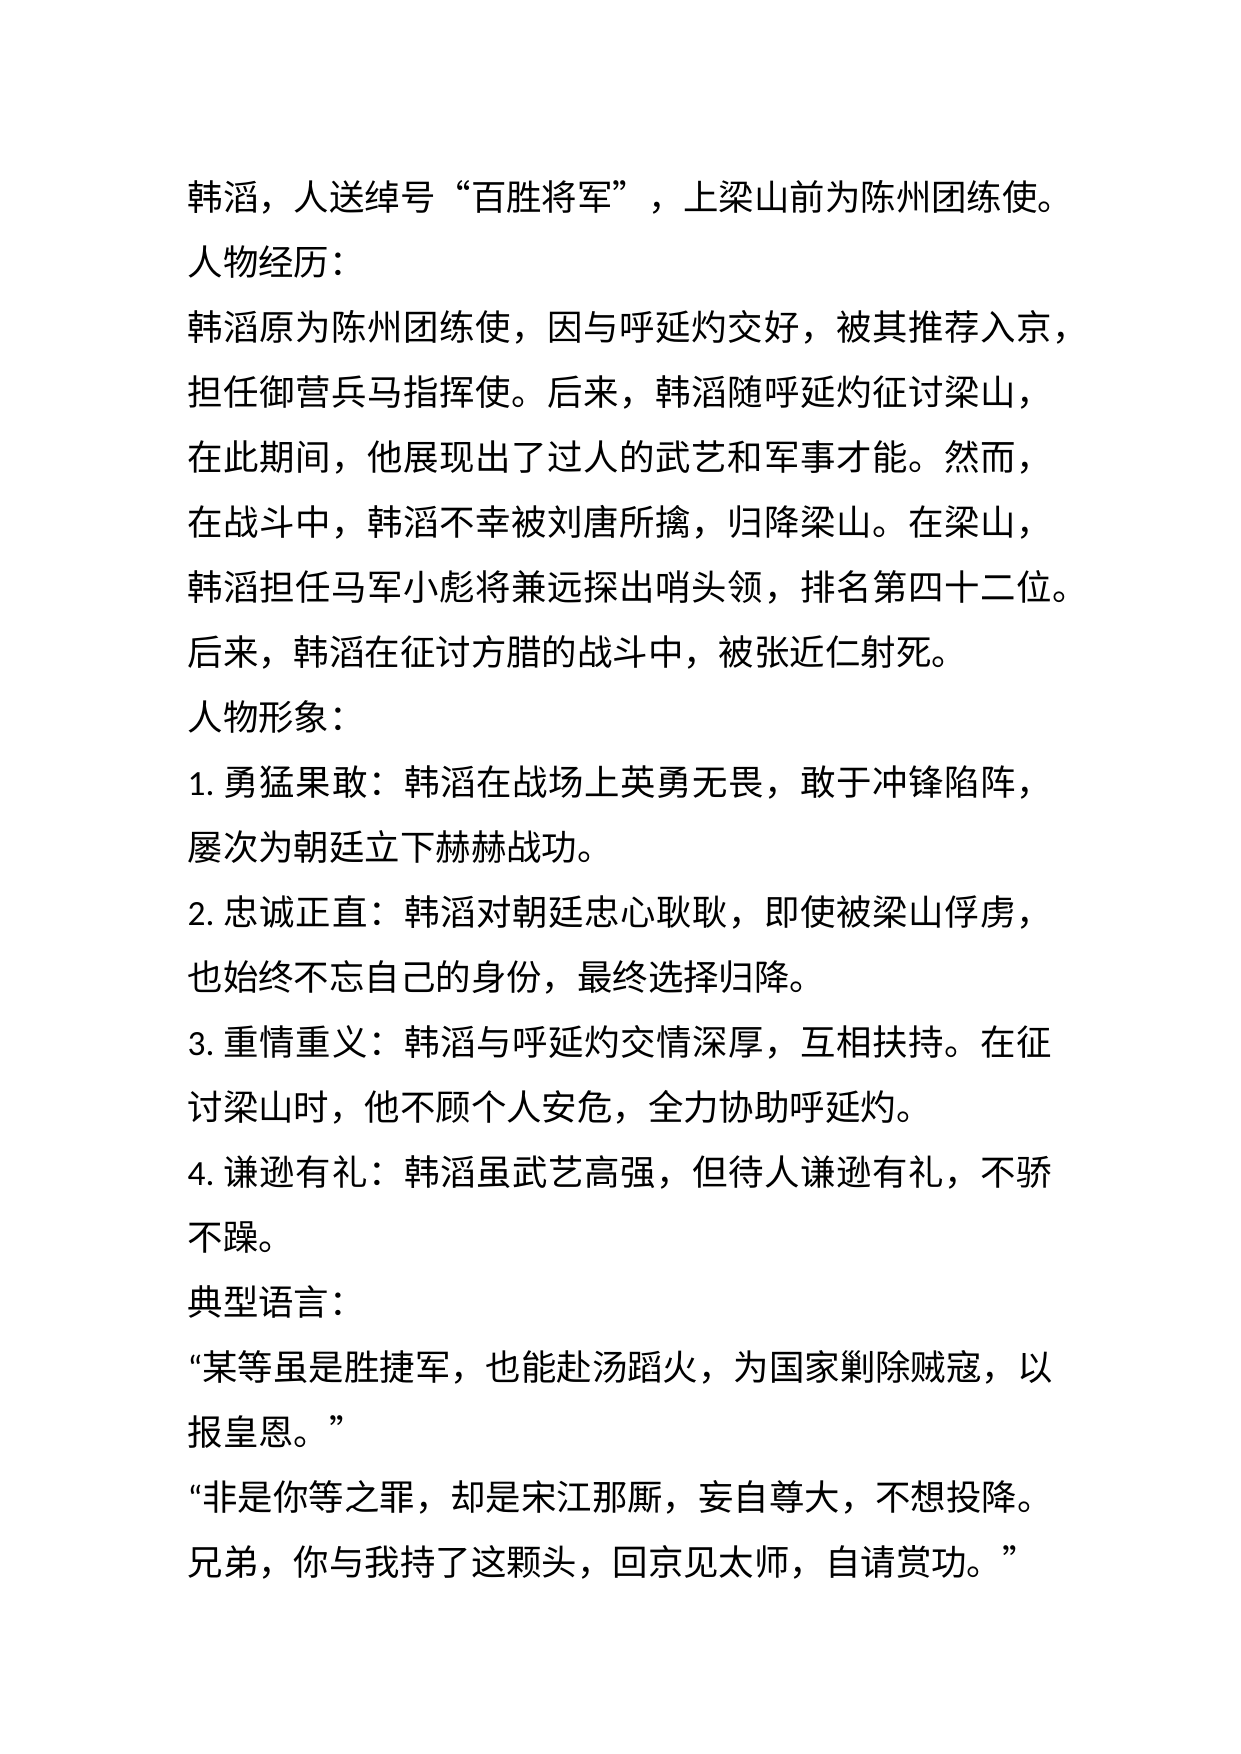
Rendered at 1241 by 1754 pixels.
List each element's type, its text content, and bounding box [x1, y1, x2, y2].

text 3. 重情重义：韩滔与呼延灼交情深厚，互相扶持。在征讨梁山时，他不顾个人安危，全力协助呼延灼。 [187, 1007, 1053, 1137]
text 韩滔，人送绰号“百胜将军”，上梁山前为陈州团练使。 [187, 162, 1053, 227]
text 典型语言： [187, 1267, 1053, 1332]
text 4. 谦逊有礼：韩滔虽武艺高强，但待人谦逊有礼，不骄不躁。 [187, 1137, 1053, 1267]
text 1. 勇猛果敢：韩滔在战场上英勇无畏，敢于冲锋陷阵，屡次为朝廷立下赫赫战功。 [187, 747, 1053, 877]
text 人物经历： [187, 227, 1053, 292]
text “某等虽是胜捷军，也能赴汤蹈火，为国家剿除贼寇，以报皇恩。” [187, 1332, 1053, 1462]
text “非是你等之罪，却是宋江那厮，妄自尊大，不想投降。兄弟，你与我持了这颗头，回京见太师，自请赏功。” [187, 1462, 1053, 1592]
text 2. 忠诚正直：韩滔对朝廷忠心耿耿，即使被梁山俘虏，也始终不忘自己的身份，最终选择归降。 [187, 877, 1053, 1007]
text 人物形象： [187, 682, 1053, 747]
text 韩滔原为陈州团练使，因与呼延灼交好，被其推荐入京，担任御营兵马指挥使。后来，韩滔随呼延灼征讨梁山，在此期间，他展现出了过人的武艺和军事才能。然而，在战斗中，韩滔不幸被刘唐所擒，归降梁山。在梁山，韩滔担任马军小彪将兼远探出哨头领，排名第四十二位。后来，韩滔在征讨方腊的战斗中，被张近仁射死。 [187, 292, 1053, 682]
